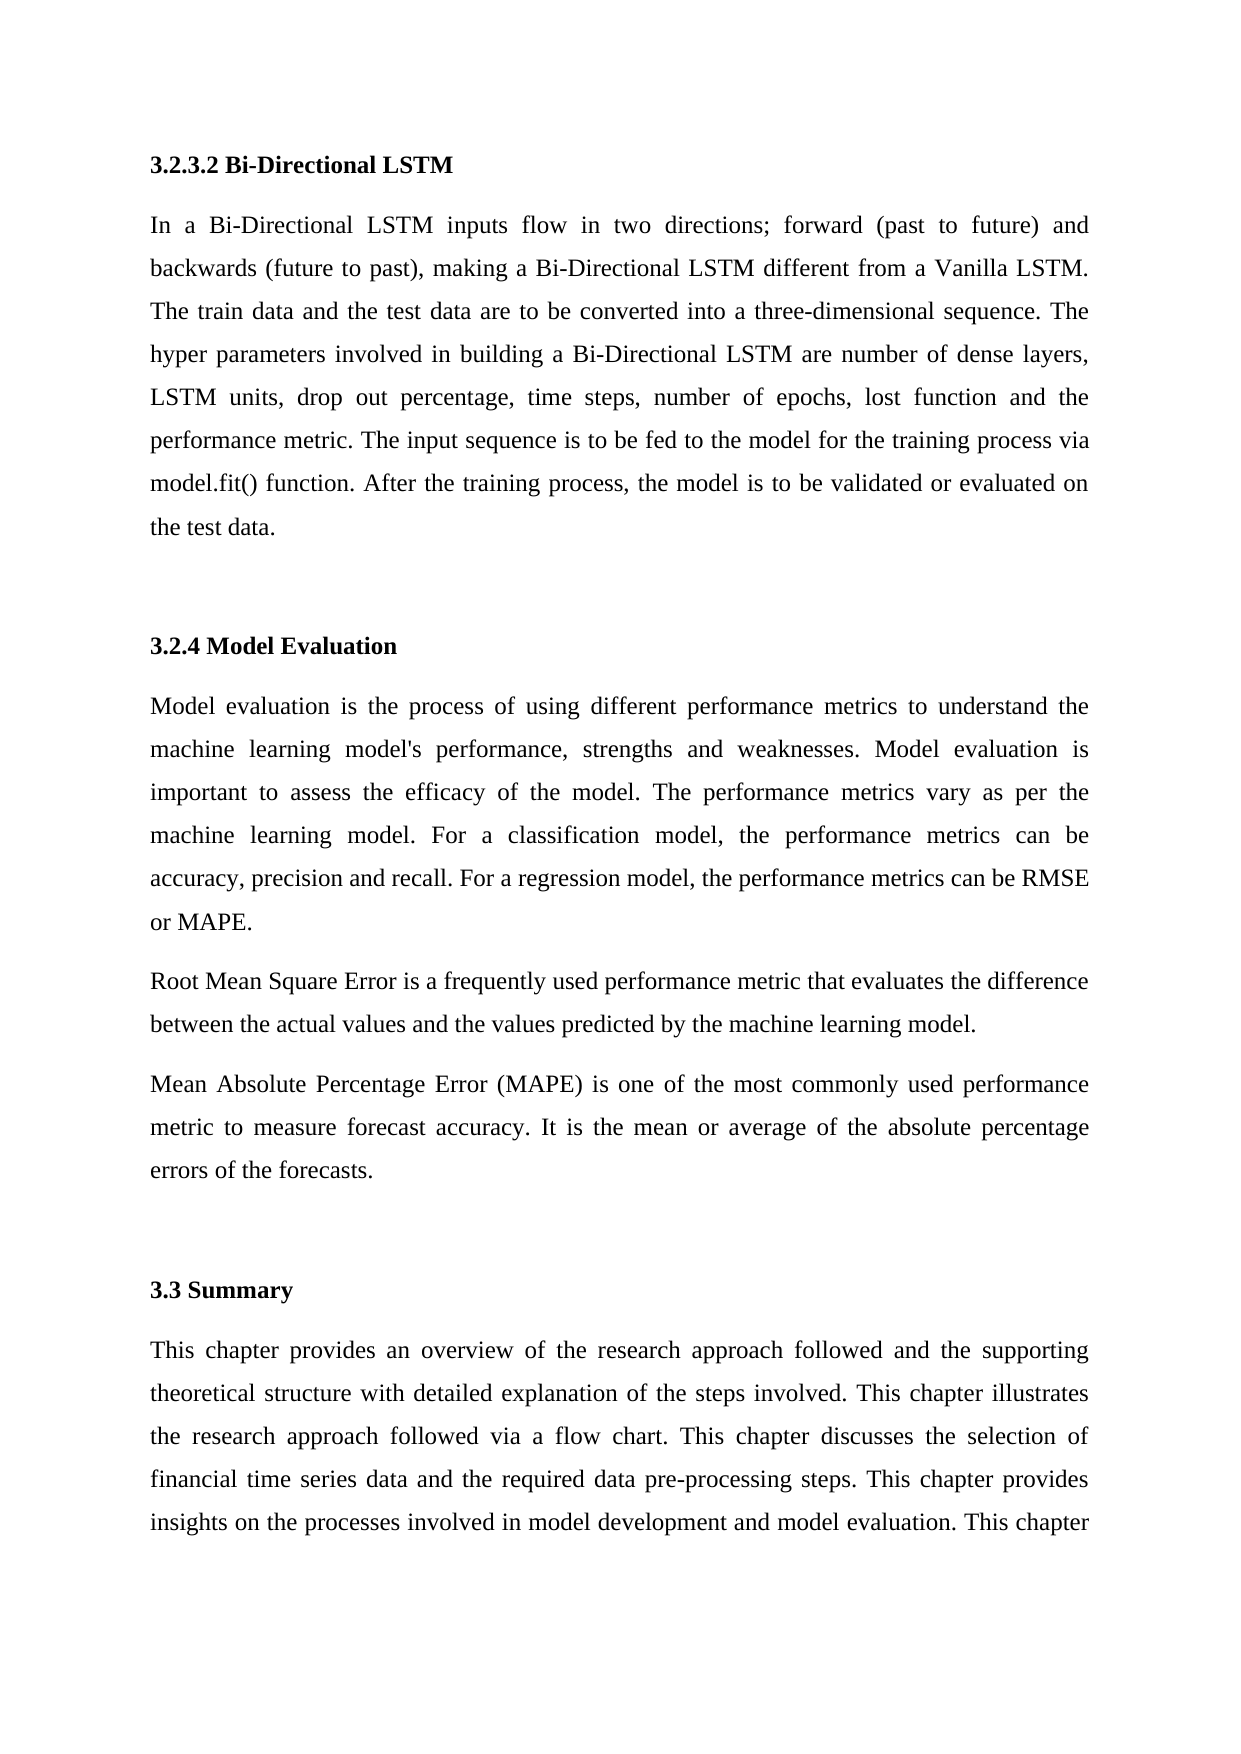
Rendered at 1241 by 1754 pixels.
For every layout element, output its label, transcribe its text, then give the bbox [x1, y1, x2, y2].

text 3.2.4 Model Evaluation [150, 631, 1090, 660]
text 3.3 Summary [150, 1275, 1090, 1304]
text Mean Absolute Percentage Error (MAPE) is one of the most commonly used performance metric to measure forecast accuracy. It is the mean or average of the absolute percentage errors of the forecasts. [150, 1069, 1090, 1184]
text Root Mean Square Error is a frequently used performance metric that evaluates the difference between the actual values and the values predicted by the machine learning model. [150, 966, 1090, 1038]
text Model evaluation is the process of using different performance metrics to understand the machine learning model's performance, strengths and weaknesses. Model evaluation is important to assess the efficacy of the model. The performance metrics vary as per the machine learning model. For a classification model, the performance metrics can be accuracy, precision and recall. For a regression model, the performance metrics can be RMSE or MAPE. [150, 691, 1090, 935]
text 3.2.3.2 Bi-Directional LSTM [150, 150, 1090, 179]
text In a Bi-Directional LSTM inputs flow in two directions; forward (past to future) and backwards (future to past), making a Bi-Directional LSTM different from a Vanilla LSTM. The train data and the test data are to be converted into a three-dimensional sequence. The hyper parameters involved in building a Bi-Directional LSTM are number of dense layers, LSTM units, drop out percentage, time steps, number of epochs, lost function and the performance metric. The input sequence is to be fed to the model for the training process via model.fit() function. After the training process, the model is to be validated or evaluated on the test data. [150, 210, 1090, 540]
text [150, 1335, 1090, 1536]
